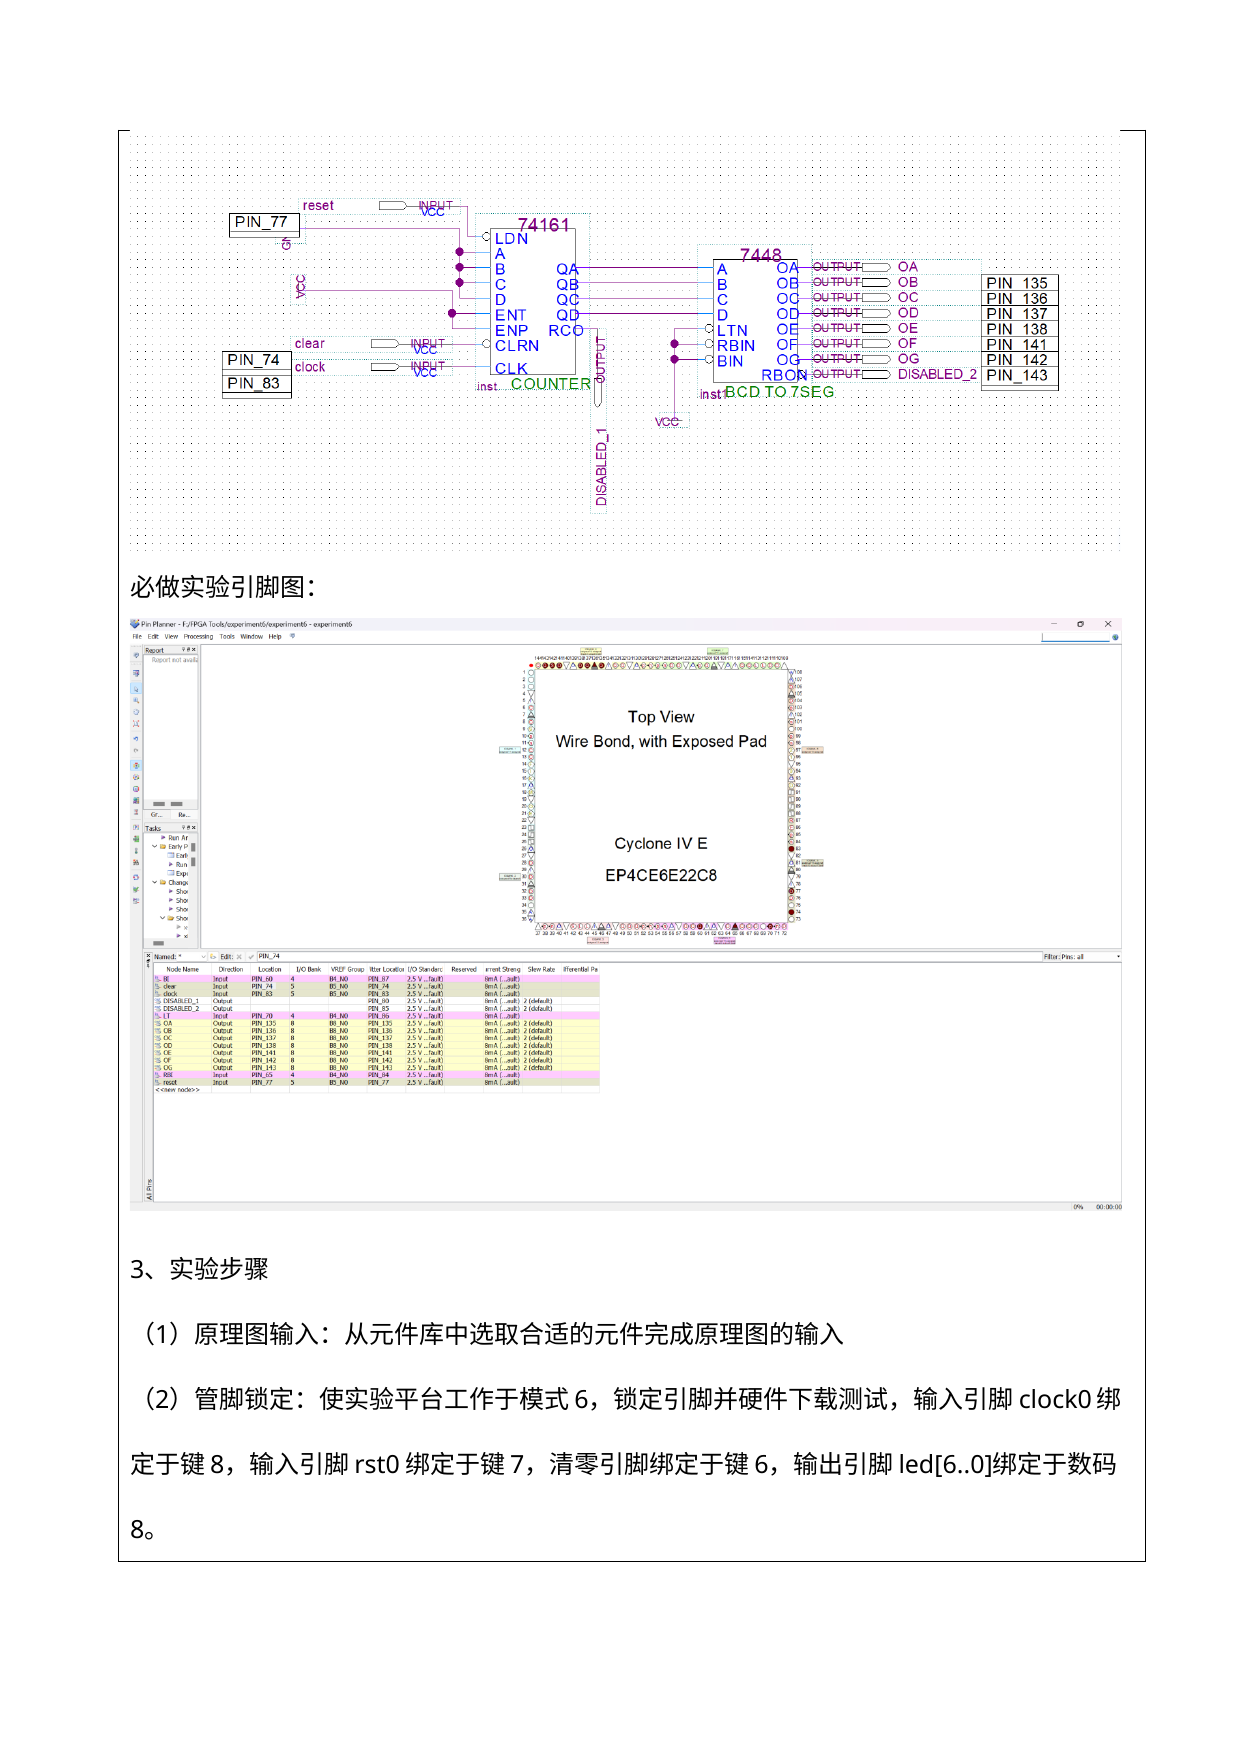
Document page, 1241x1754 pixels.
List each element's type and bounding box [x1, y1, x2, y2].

picture [129, 618, 1122, 1211]
table_cell [119, 131, 1145, 1561]
picture [129, 130, 1121, 552]
